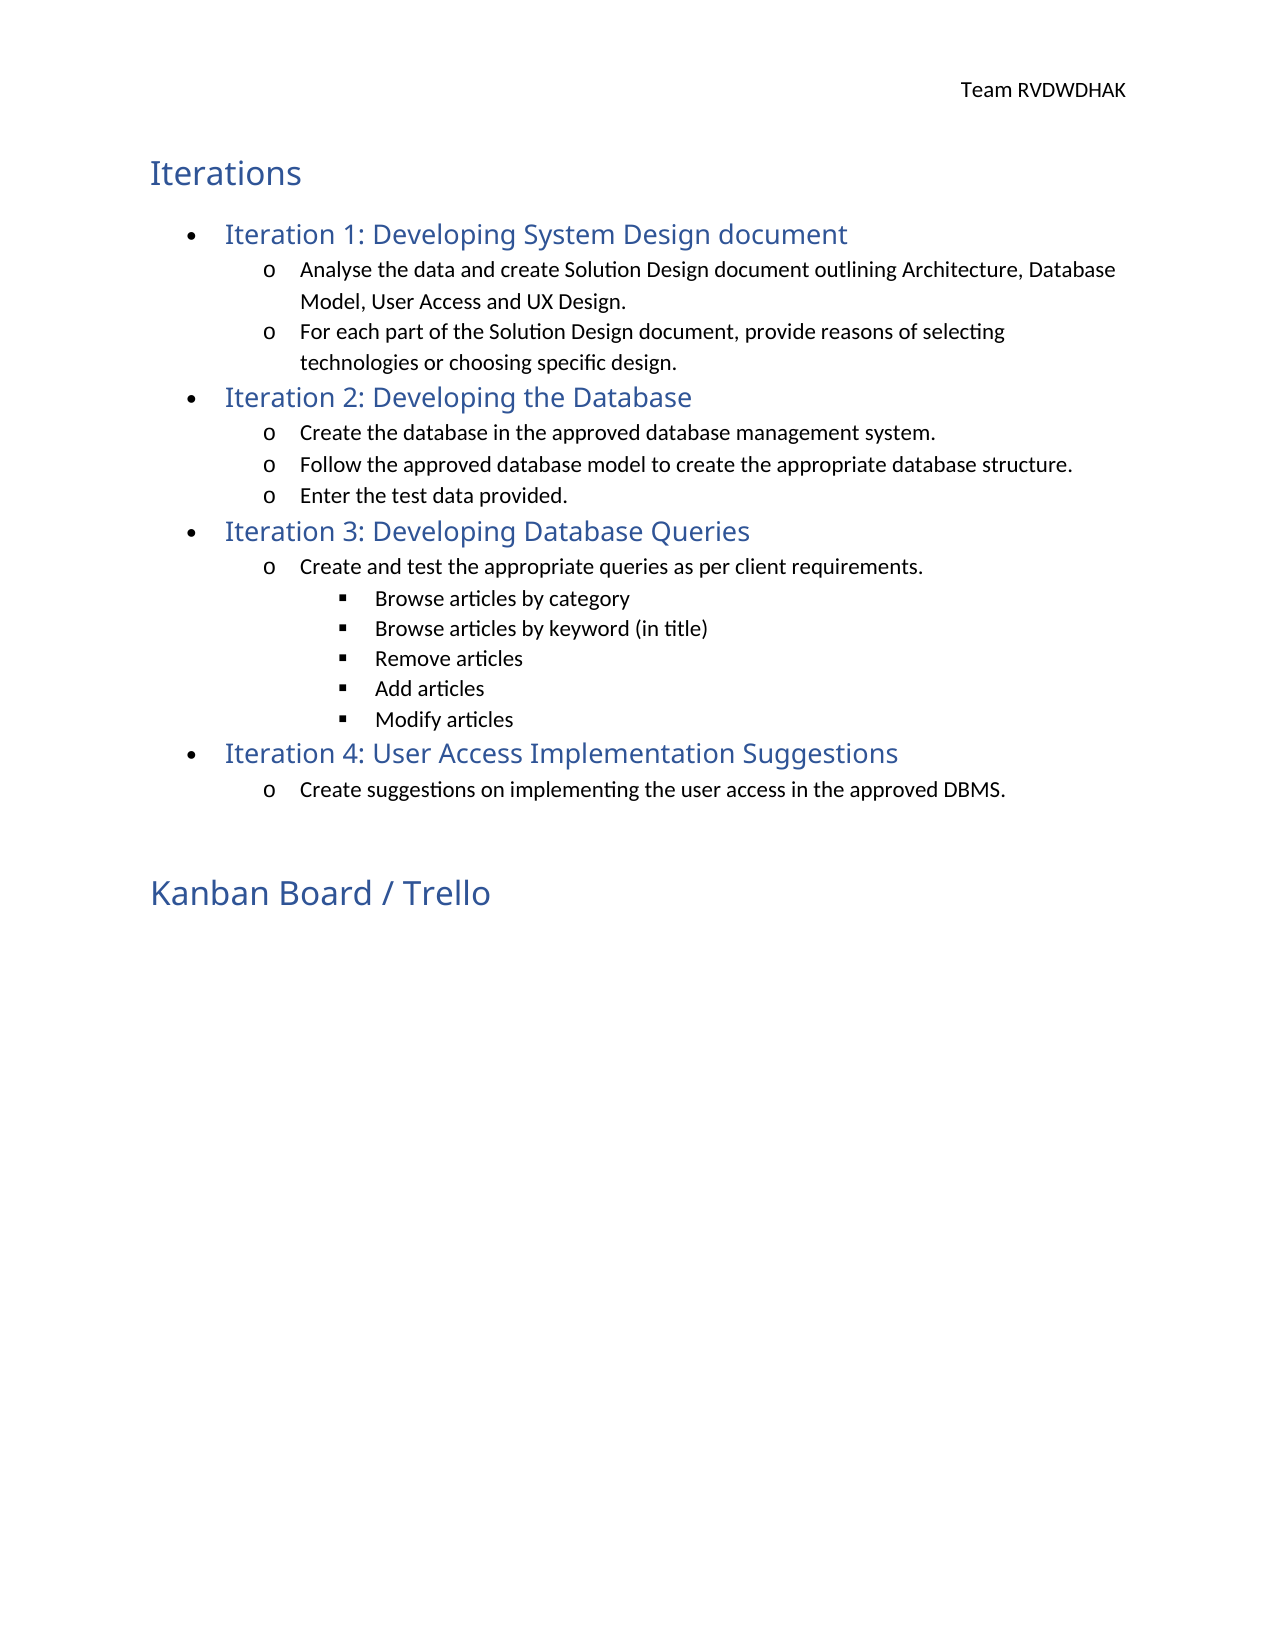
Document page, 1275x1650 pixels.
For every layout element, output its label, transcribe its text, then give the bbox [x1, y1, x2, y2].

list Iteration 2: Developing the Database [187, 378, 1125, 415]
list Browse articles by category [337, 584, 1125, 612]
list Add articles [337, 674, 1125, 703]
list Create suggestions on implementing the user access in the approved DBMS. [262, 775, 1125, 804]
list Modify articles [337, 705, 1125, 733]
text Iterations [150, 150, 1125, 195]
list Remove articles [337, 644, 1125, 672]
list Create and test the appropriate queries as per client requirements. [262, 552, 1125, 582]
list Iteration 4: User Access Implementation Suggestions [187, 735, 1125, 772]
list Iteration 1: Developing System Design document [187, 216, 1125, 252]
list Browse articles by keyword (in title) [337, 614, 1125, 642]
list Follow the approved database model to create the appropriate database structure. [262, 450, 1125, 479]
list Analyse the data and create Solution Design document outlining Architecture, Database Model, User Access and UX Design. [262, 255, 1125, 315]
text Kanban Board / Trello [150, 870, 1125, 915]
list For each part of the Solution Design document, provide reasons of selecting technologies or choosing specific design. [262, 317, 1125, 376]
list Create the database in the approved database management system. [262, 418, 1125, 447]
list Enter the test data provided. [262, 481, 1125, 510]
list Iteration 3: Developing Database Queries [187, 513, 1125, 549]
